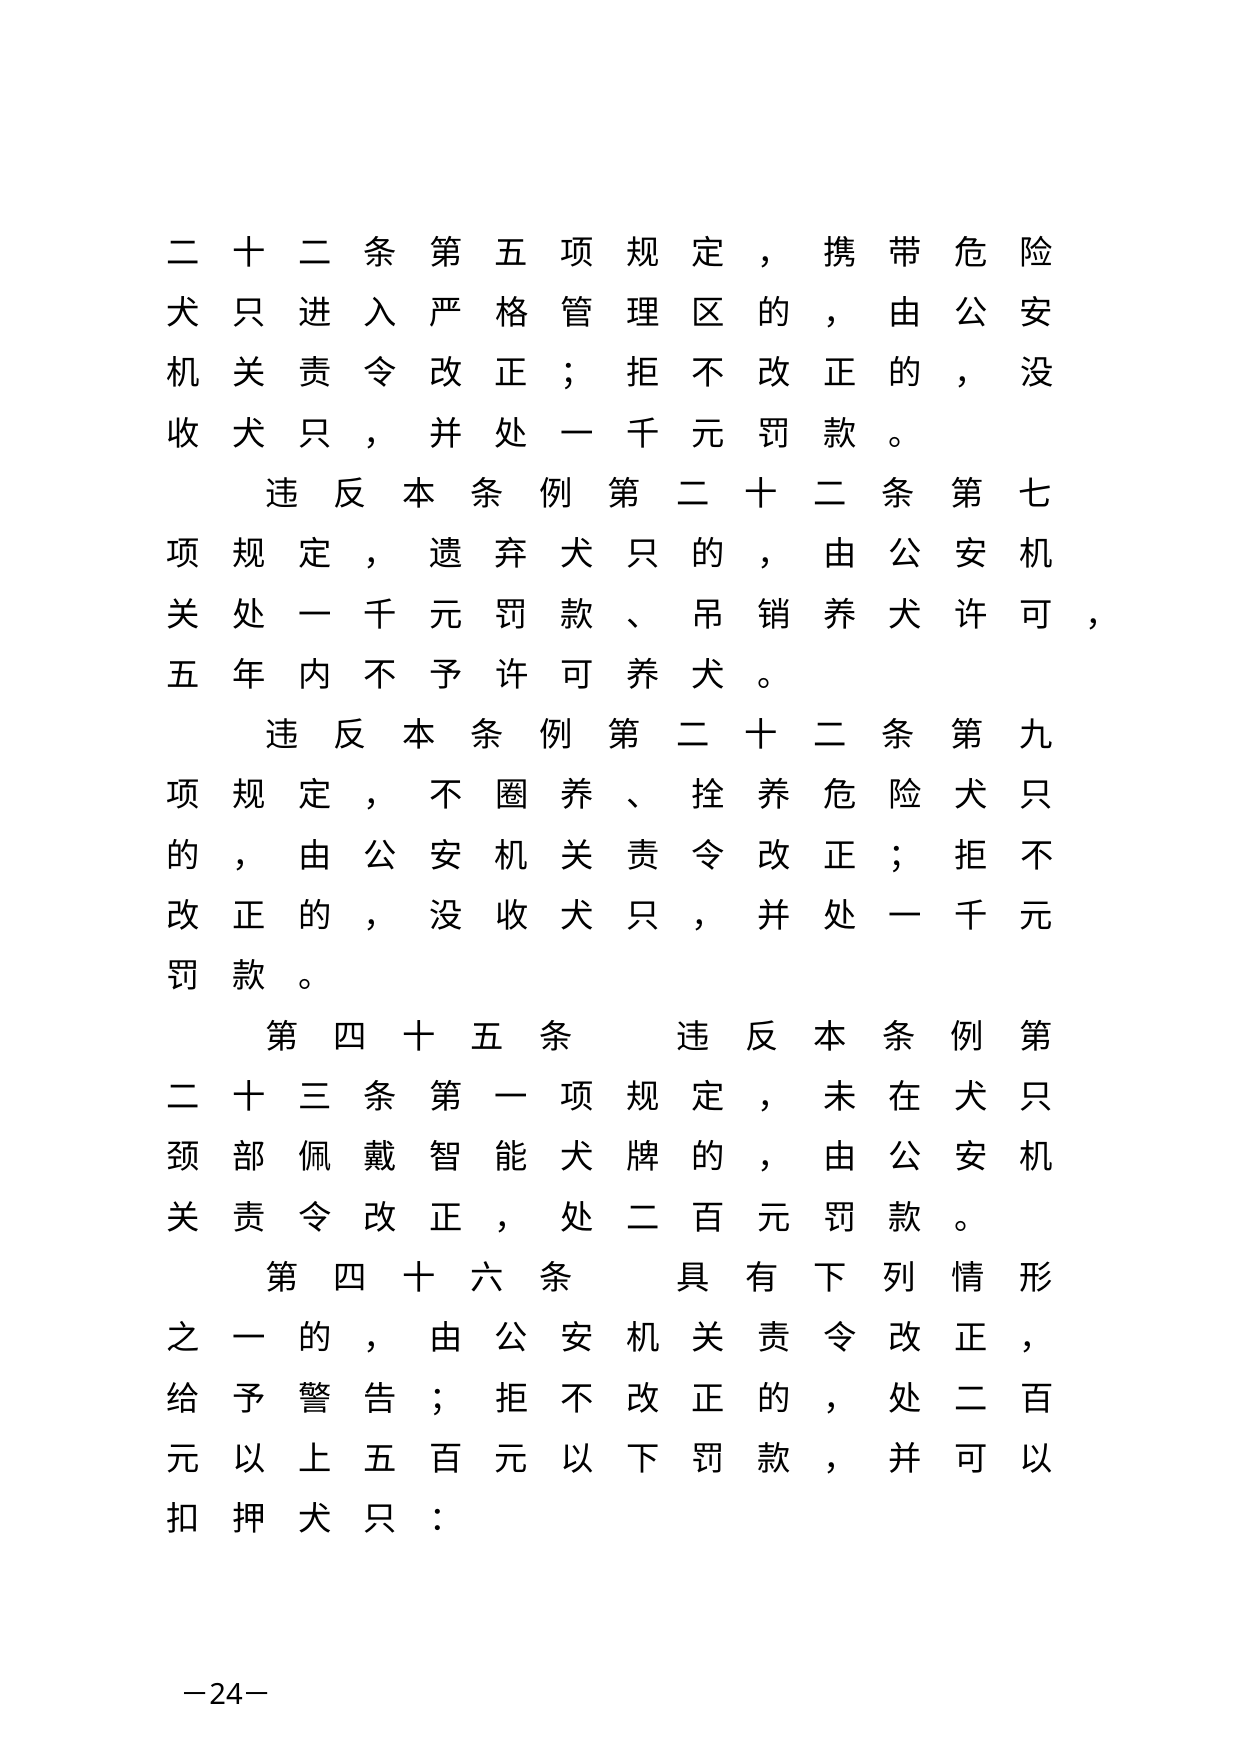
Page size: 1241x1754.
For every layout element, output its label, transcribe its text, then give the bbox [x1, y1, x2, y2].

text 违反本条例第二十二条第九项规定，不圈养、拴养危险犬只的，由公安机关责令改正；拒不改正的，没收犬只，并处一千元罚款。 [167, 702, 1085, 1003]
text 第四十六条 具有下列情形之一的，由公安机关责令改正，给予警告；拒不改正的，处二百元以上五百元以下罚款，并可以扣押犬只： [167, 1245, 1085, 1546]
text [167, 219, 1085, 461]
text 第四十五条 违反本条例第二十三条第一项规定，未在犬只颈部佩戴智能犬牌的，由公安机关责令改正，处二百元罚款。 [167, 1003, 1085, 1245]
text 违反本条例第二十二条第七项规定，遗弃犬只的，由公安机关处一千元罚款、吊销养犬许可，五年内不予许可养犬。 [167, 461, 1085, 702]
